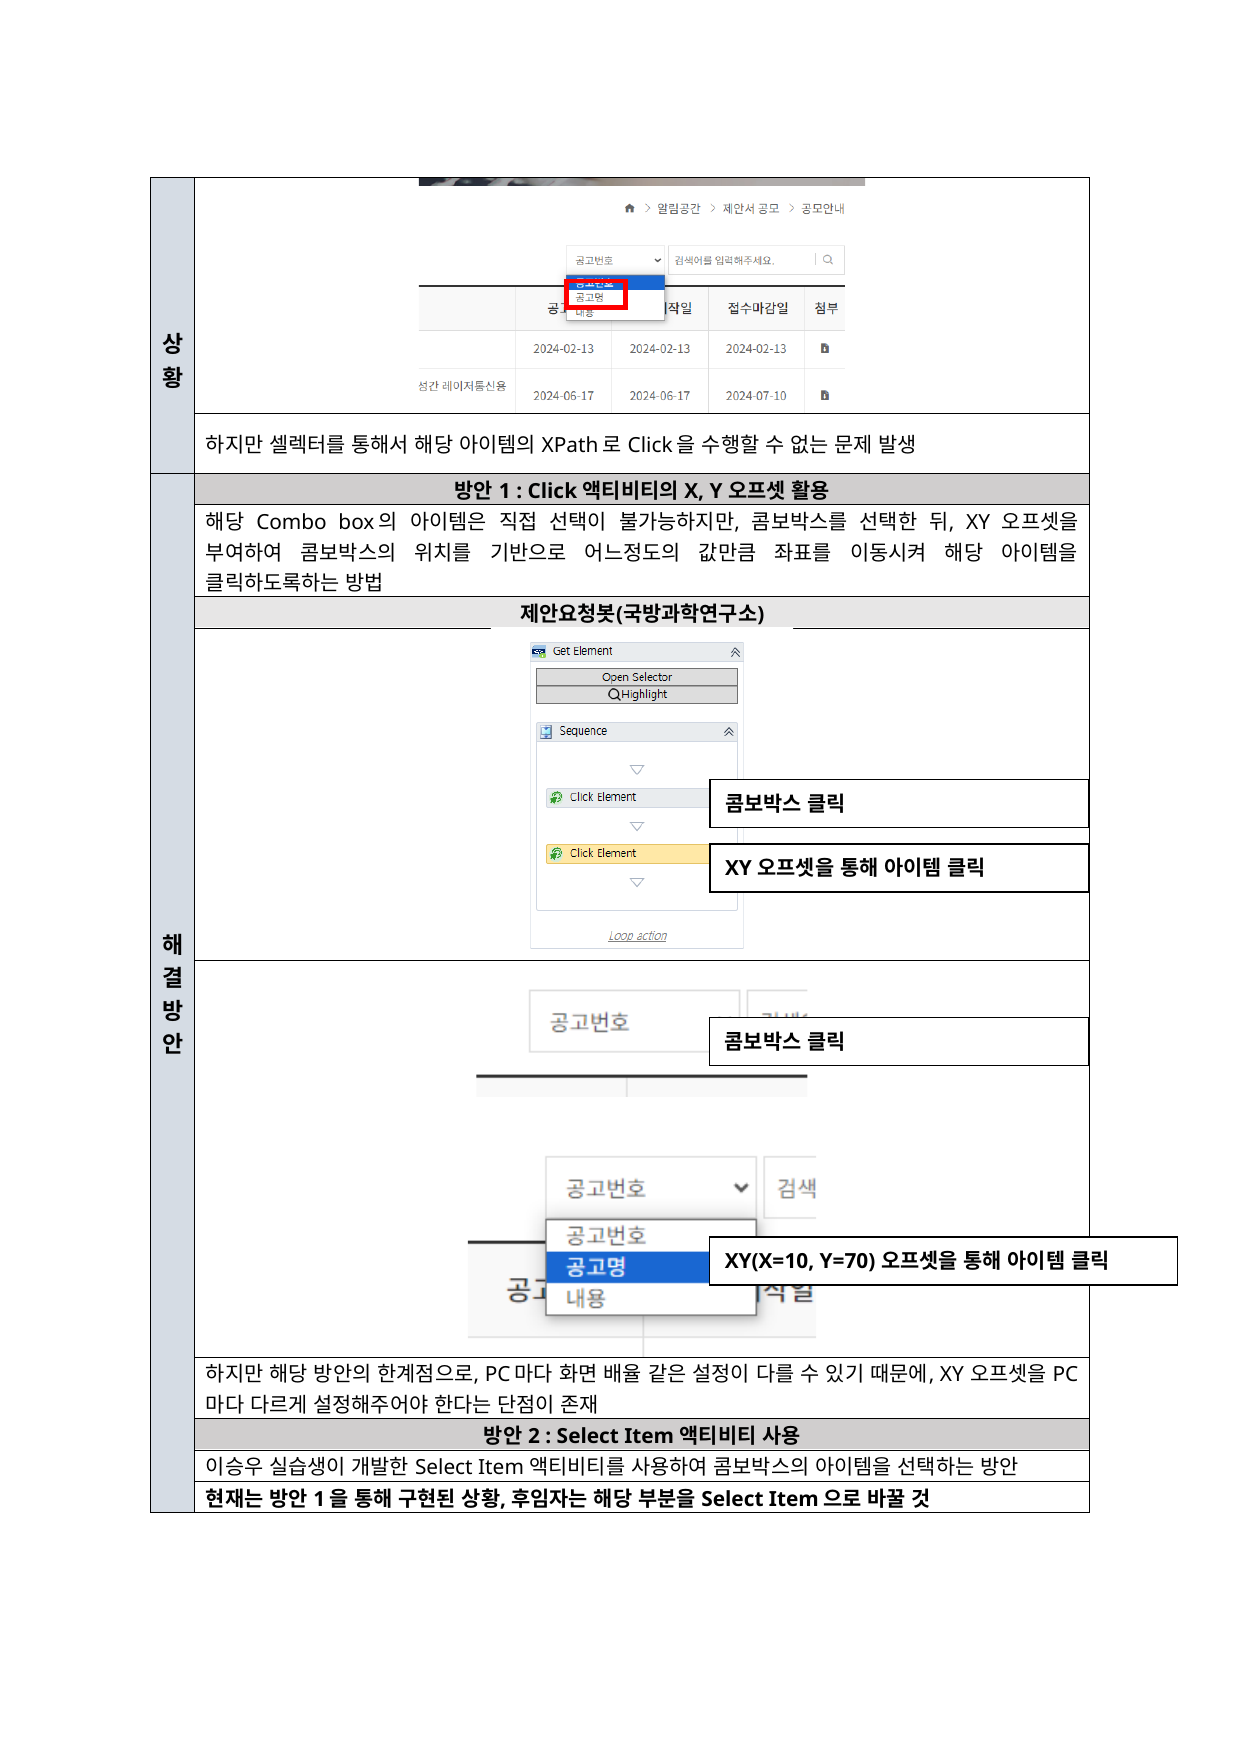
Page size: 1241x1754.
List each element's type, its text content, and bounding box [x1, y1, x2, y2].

table_cell [195, 961, 1089, 1357]
table_cell 방안 1 : Click 액티비티의 X, Y 오프셋 활용 [195, 474, 1089, 504]
table_cell [794, 828, 1089, 843]
picture [418, 178, 866, 413]
table_cell 해당 Combo box의 아이템은 직접 선택이 불가능하지만, 콤보박스를 선택한 뒤, XY 오프셋을 부여하여 콤보박스의 위치를 기반으로 어느정도의 값만큼 좌표를 이동시켜 해당 아이템을 클릭하도록하는 방법 [195, 505, 1089, 596]
picture [467, 1125, 817, 1357]
picture [490, 628, 794, 960]
table_cell [794, 893, 1089, 960]
table_cell [195, 178, 418, 412]
table_cell [794, 629, 1089, 779]
picture [476, 961, 808, 1097]
table_cell 이승우 실습생이 개발한 Select Item 액티비티를 사용하여 콤보박스의 아이템을 선택하는 방안 [195, 1451, 1089, 1481]
table_cell 방안 2 : Select Item 액티비티 사용 [195, 1419, 1089, 1449]
table_cell 제안요청봇(국방과학연구소) [195, 597, 1089, 627]
table_cell [866, 178, 1089, 412]
table_cell 현재는 방안 1을 통해 구현된 상황, 후임자는 해당 부분을 Select Item으로 바꿀 것 [195, 1482, 1089, 1512]
table_cell 하지만 해당 방안의 한계점으로, PC마다 화면 배율 같은 설정이 다를 수 있기 때문에, XY 오프셋을 PC마다 다르게 설정해주어야 한다는 단점이 존재 [195, 1358, 1089, 1418]
table_cell 하지만 셀렉터를 통해서 해당 아이템의 XPath로 Click을 수행할 수 없는 문제 발생 [195, 414, 1089, 473]
table_cell 해결방안 [151, 474, 194, 1512]
table_cell [195, 629, 490, 960]
